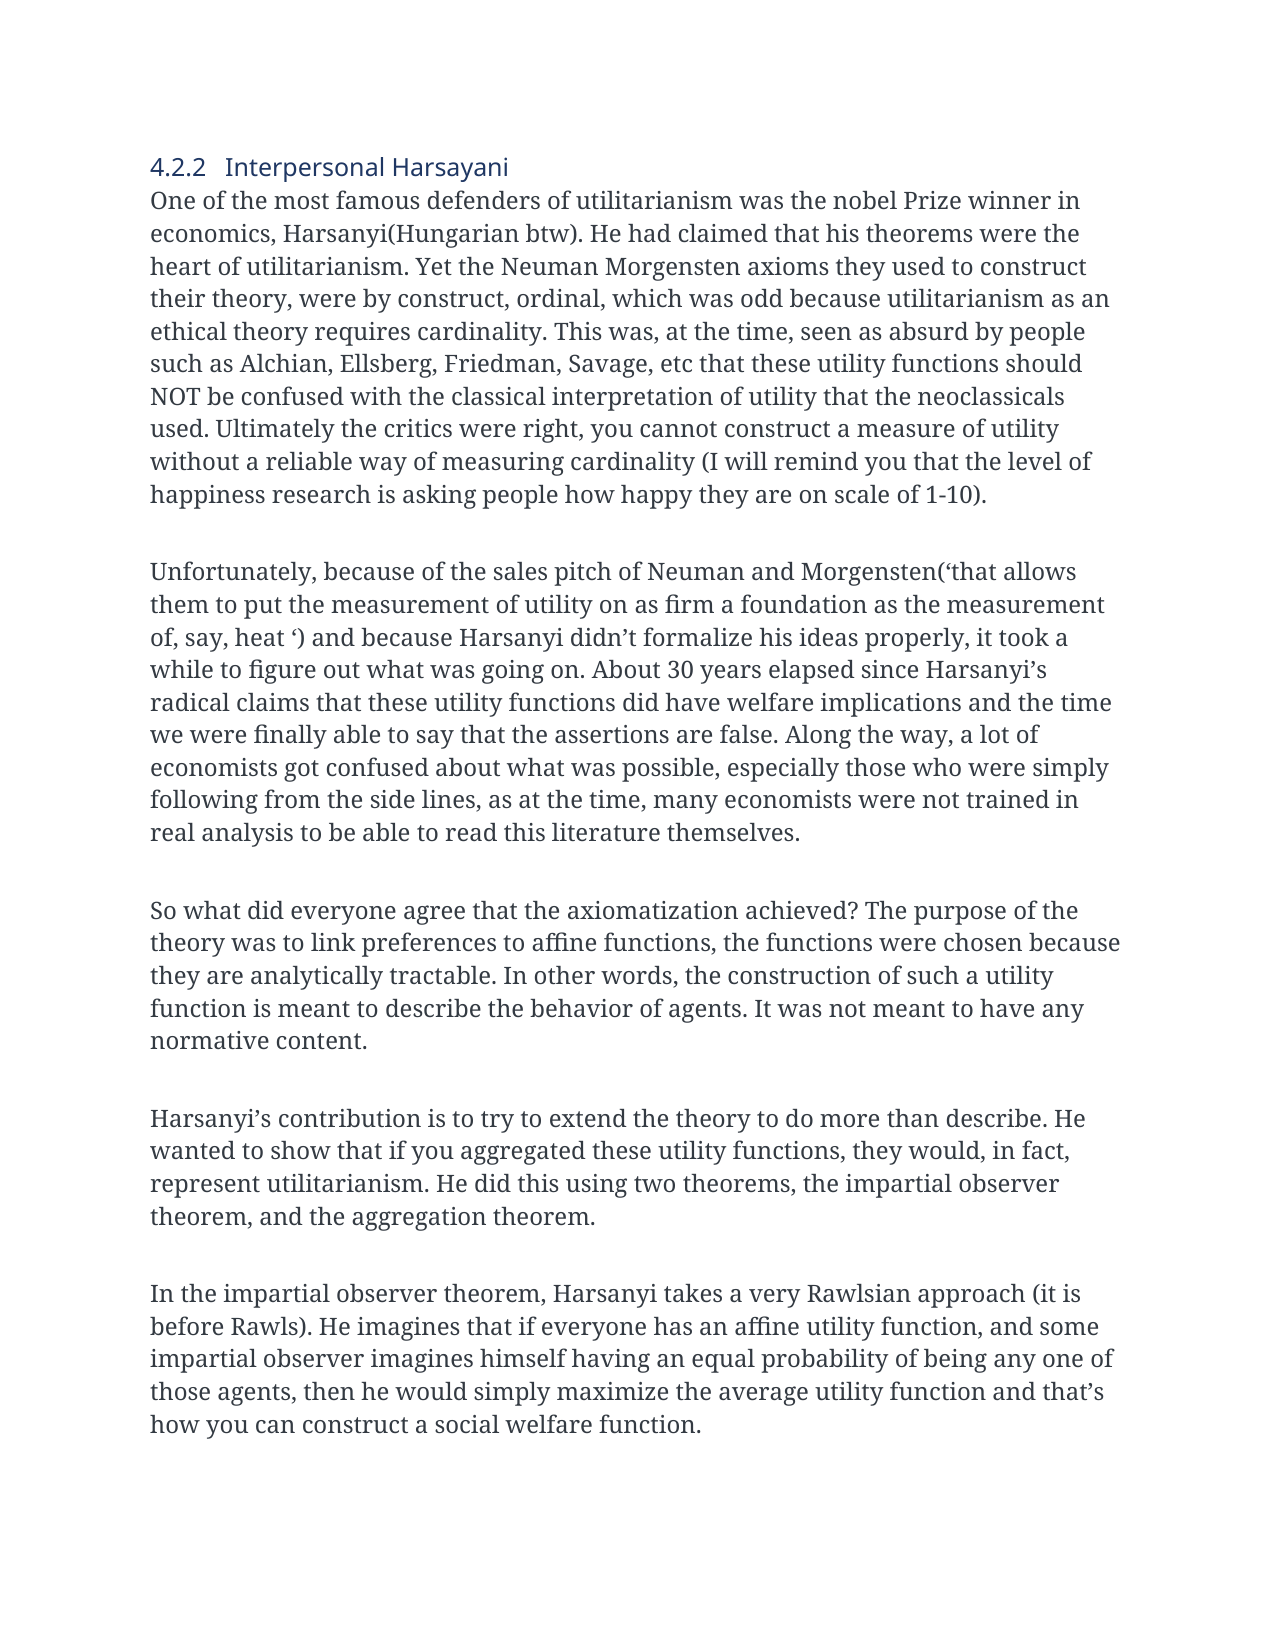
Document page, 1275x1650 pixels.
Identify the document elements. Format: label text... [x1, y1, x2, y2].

text Harsanyi’s contribution is to try to extend the theory to do more than describe. He wanted to show that if you aggregated these utility functions, they would, in fact, represent utilitarianism. He did this using two theorems, the impartial observer theorem, and the aggregation theorem. [150, 1102, 1125, 1232]
text So what did everyone agree that the axiomatization achieved? The purpose of the theory was to link preferences to affine functions, the functions were chosen because they are analytically tractable. In other words, the construction of such a utility function is meant to describe the behavior of agents. It was not meant to have any normative content. [150, 893, 1125, 1057]
text Unfortunately, because of the sales pitch of Neuman and Morgensten(‘that allows them to put the measurement of utility on as firm a foundation as the measurement of, say, heat ‘) and because Harsanyi didn’t formalize his ideas properly, it took a while to figure out what was going on. About 30 years elapsed since Harsanyi’s radical claims that these utility functions did have welfare implications and the time we were finally able to say that the assertions are false. Along the way, a lot of economists got confused about what was possible, especially those who were simply following from the side lines, as at the time, many economists were not trained in real analysis to be able to read this literature themselves. [150, 555, 1125, 848]
text In the impartial observer theorem, Harsanyi takes a very Rawlsian approach (it is before Rawls). He imagines that if everyone has an affine utility function, and some impartial observer imagines himself having an equal probability of being any one of those agents, then he would simply maximize the average utility function and that’s how you can construct a social welfare function. [150, 1277, 1125, 1440]
text One of the most famous defenders of utilitarianism was the nobel Prize winner in economics, Harsanyi(Hungarian btw). He had claimed that his theorems were the heart of utilitarianism. Yet the Neuman Morgensten axioms they used to construct their theory, were by construct, ordinal, which was odd because utilitarianism as an ethical theory requires cardinality. This was, at the time, seen as absurd by people such as Alchian, Ellsberg, Friedman, Savage, etc that these utility functions should NOT be confused with the classical interpretation of utility that the neoclassicals used. Ultimately the critics were right, you cannot construct a measure of utility without a reliable way of measuring cardinality (I will remind you that the level of happiness research is asking people how happy they are on scale of 1-10). [150, 184, 1125, 510]
subtitle Interpersonal Harsayani [150, 150, 1125, 184]
